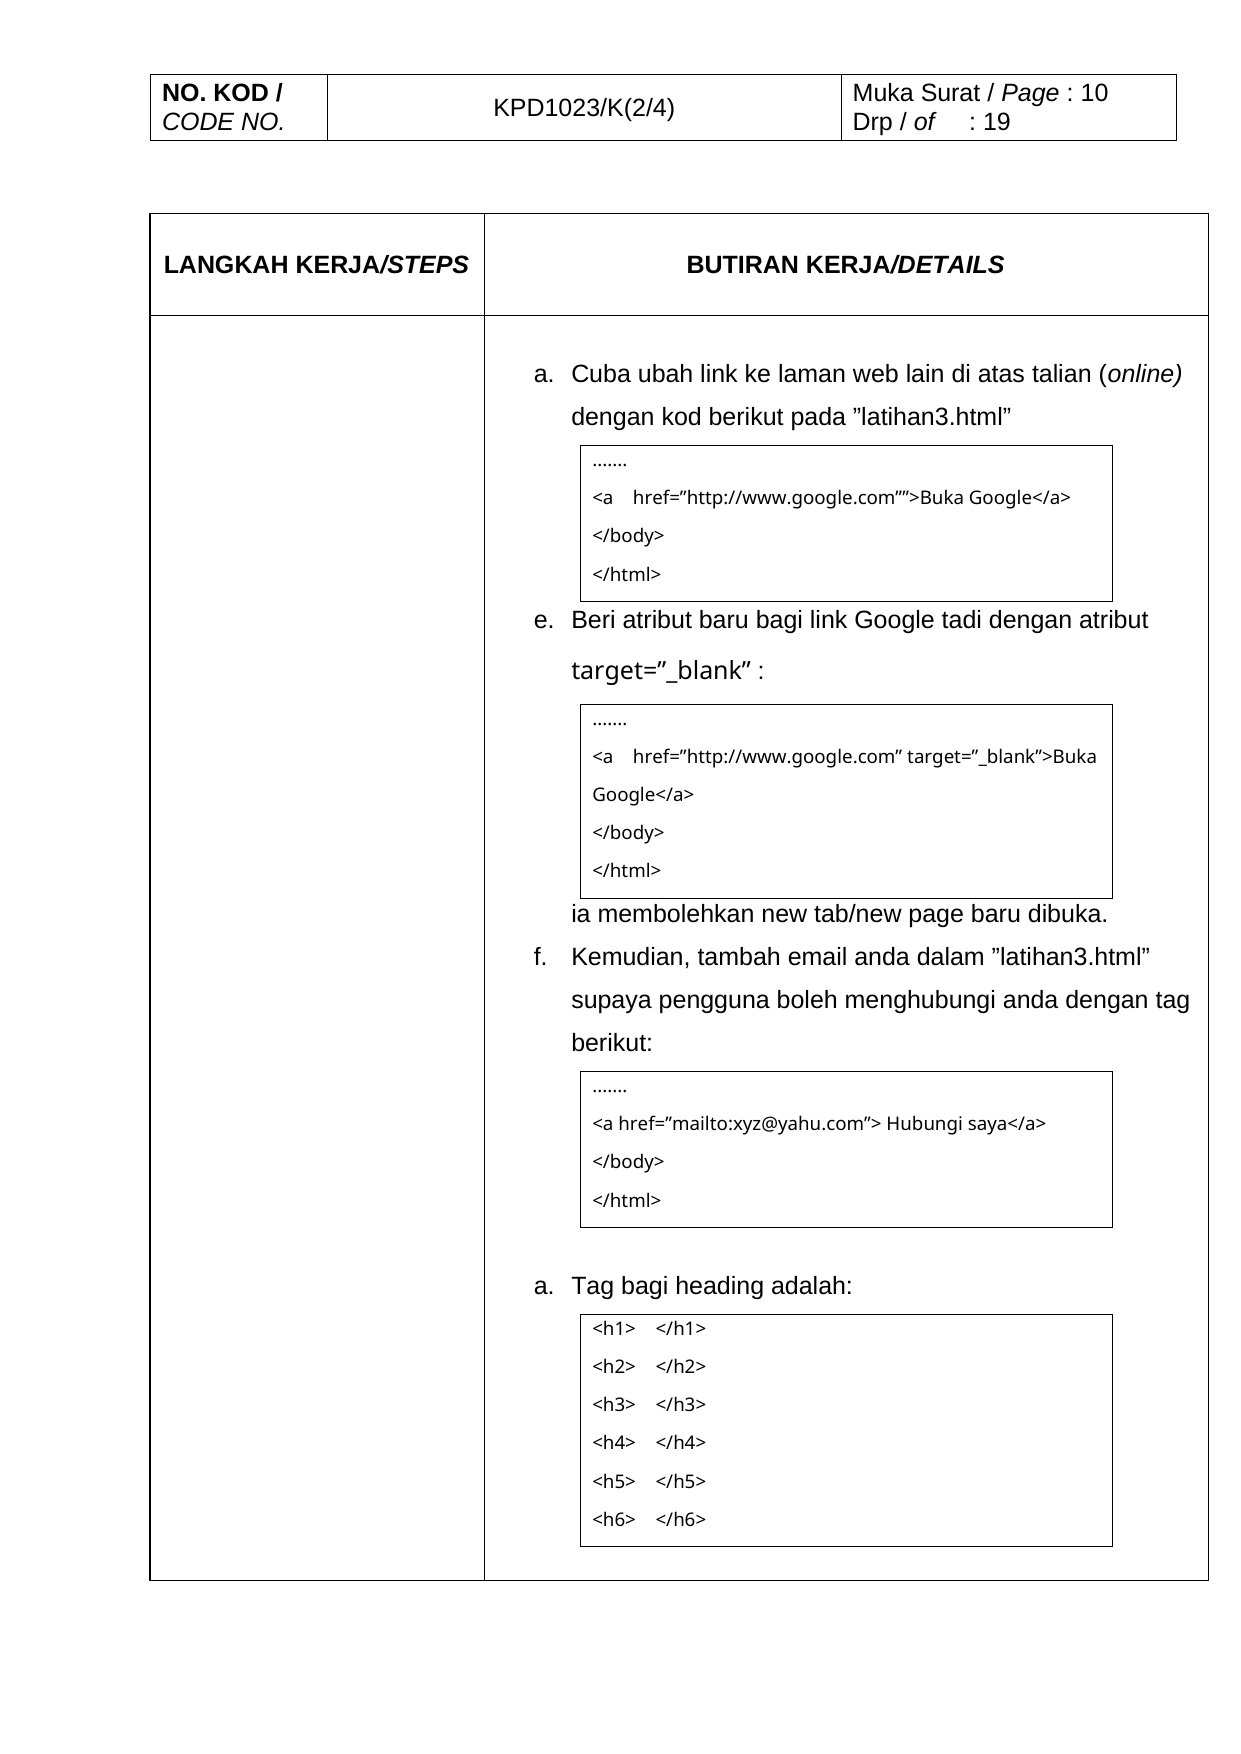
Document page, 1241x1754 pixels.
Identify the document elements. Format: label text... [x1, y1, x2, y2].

table_header LANGKAH KERJA/STEPS [151, 214, 484, 315]
table_cell [151, 316, 484, 1579]
table_header BUTIRAN KERJA/DETAILS [485, 214, 1208, 315]
table_cell Cuba ubah link ke laman web lain di atas talian (online) dengan kod berikut pada ”latihan3.html” Beri atribut baru bagi link Google tadi dengan atribut target=”_blank” : ia membolehkan new tab/new page baru dibuka. Kemudian, tambah email anda dalam ”latihan3.html” supaya pengguna boleh menghubungi anda dengan tag berikut: Tag bagi heading adalah: [485, 316, 1208, 1579]
